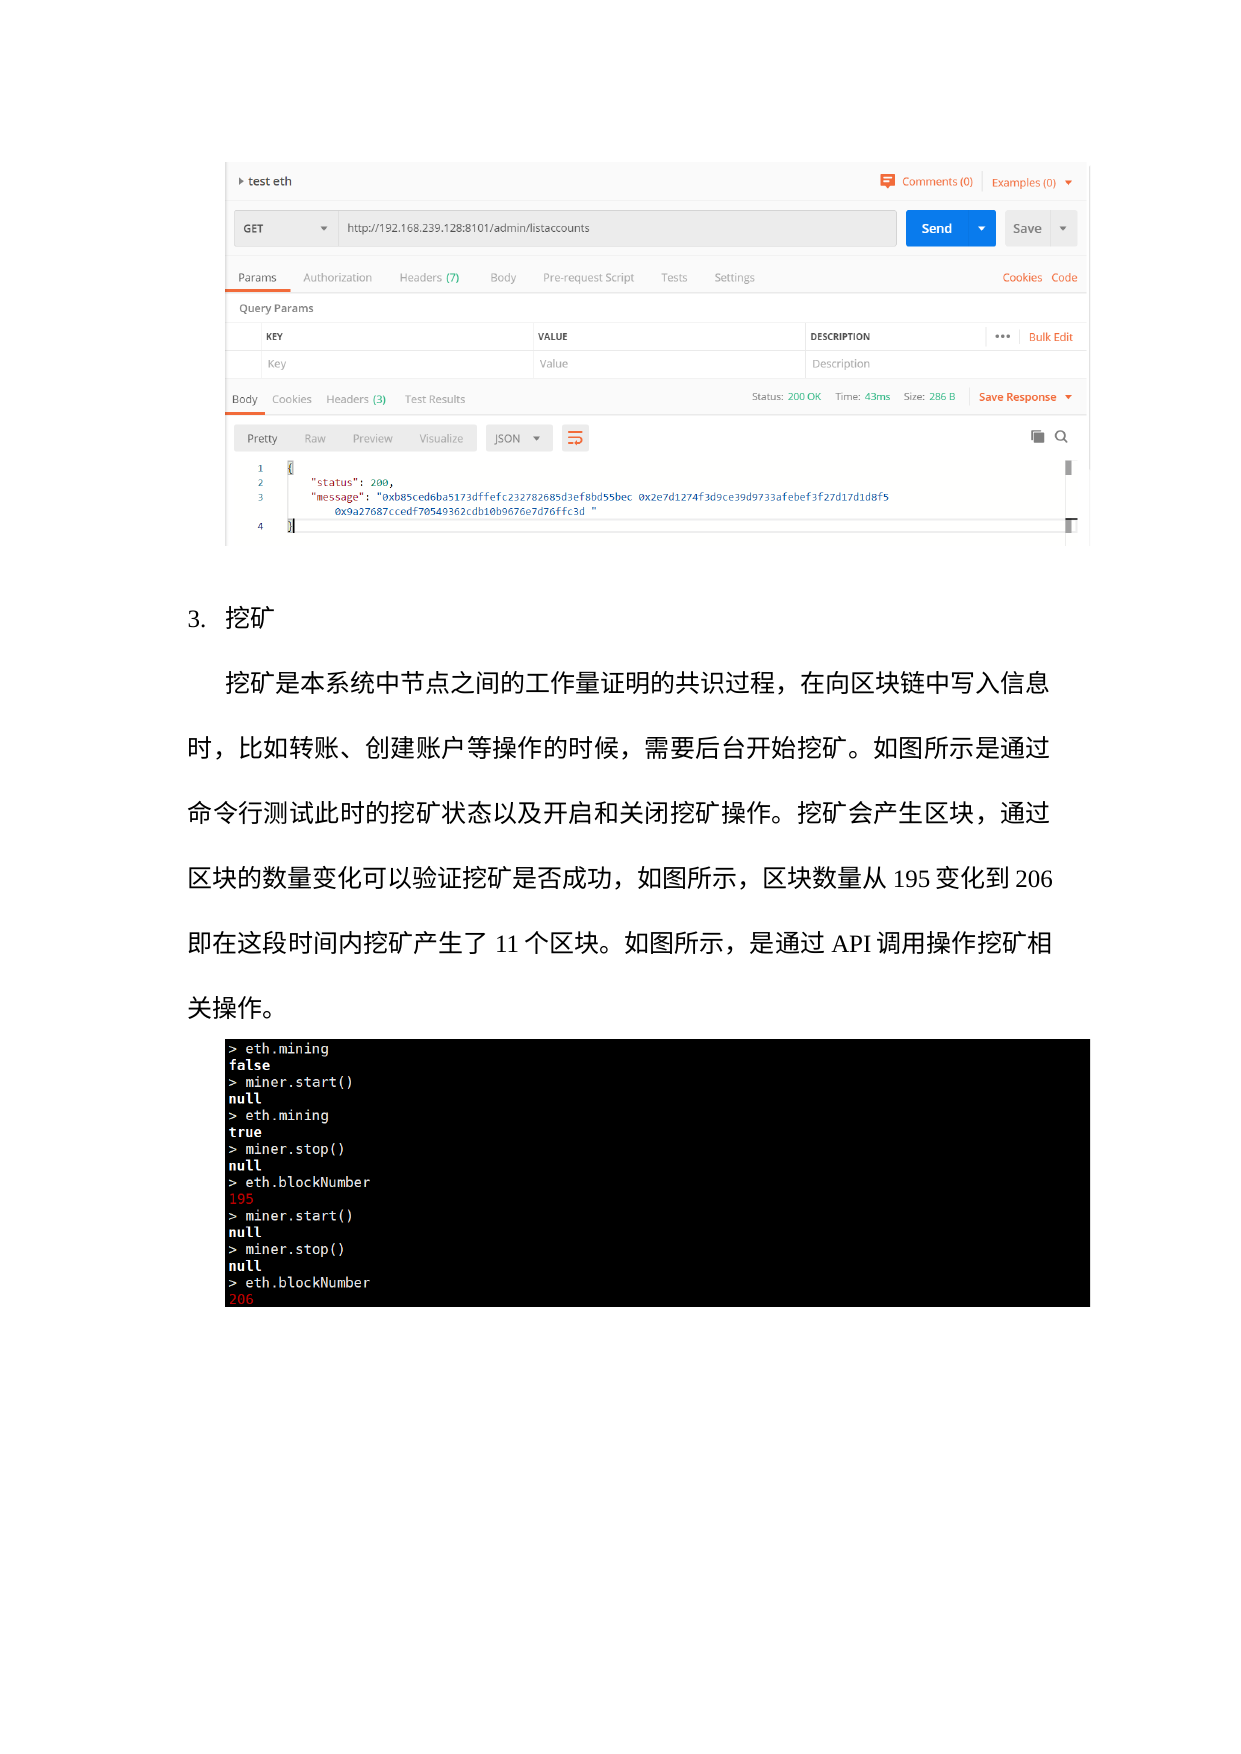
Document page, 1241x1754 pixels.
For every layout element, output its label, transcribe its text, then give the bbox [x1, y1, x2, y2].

picture [225, 162, 1091, 546]
picture [225, 1039, 1091, 1307]
text 挖矿是本系统中节点之间的工作量证明的共识过程，在向区块链中写入信息时，比如转账、创建账户等操作的时候，需要后台开始挖矿。如图所示是通过命令行测试此时的挖矿状态以及开启和关闭挖矿操作。挖矿会产生区块，通过区块的数量变化可以验证挖矿是否成功，如图所示，区块数量从195变化到206即在这段时间内挖矿产生了11个区块。如图所示，是通过API调用操作挖矿相关操作。 [187, 649, 1053, 1039]
list 挖矿 [187, 584, 1053, 649]
